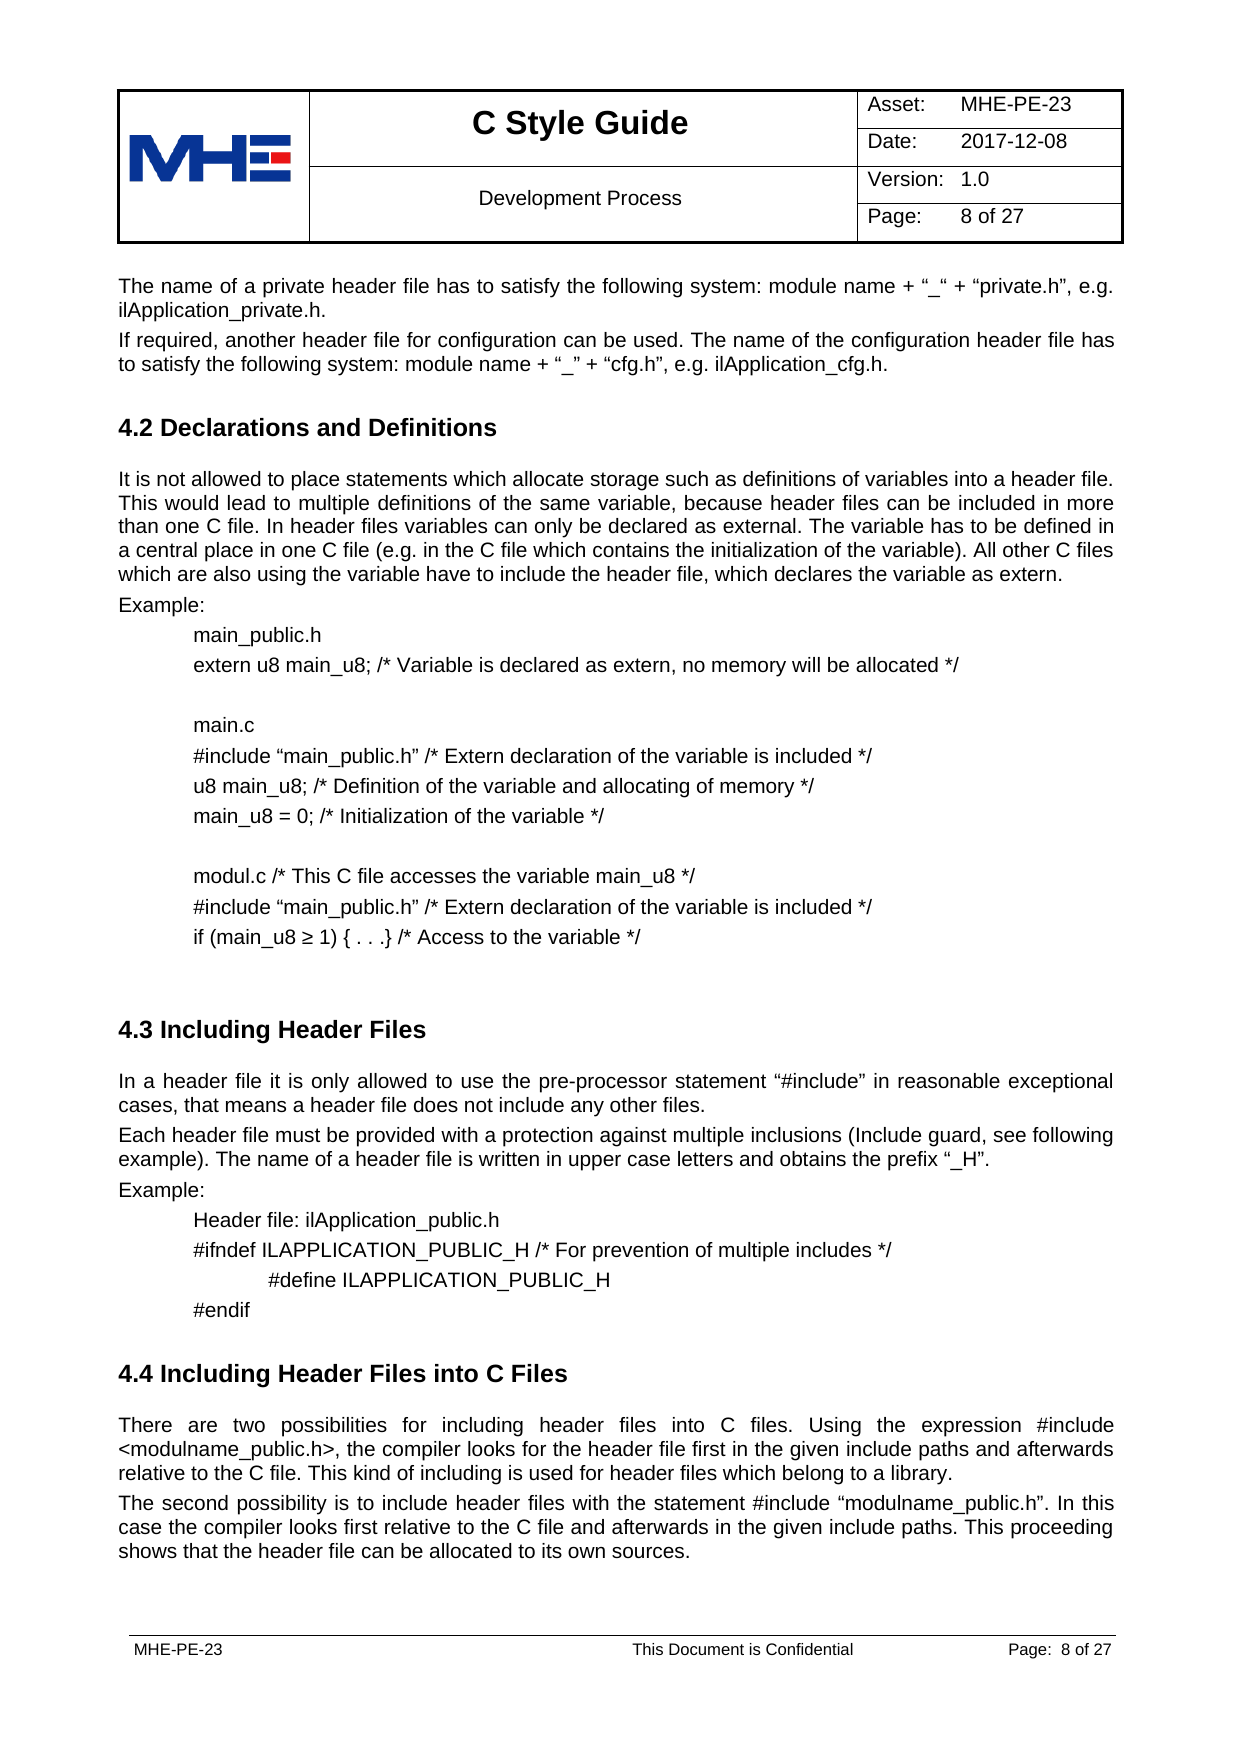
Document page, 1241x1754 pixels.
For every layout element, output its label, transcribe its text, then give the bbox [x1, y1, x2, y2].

text The name of a private header file has to satisfy the following system: module name + “_“ + “private.h”, e.g. ilApplication_private.h. [118, 274, 1116, 322]
subtitle Including Header Files [118, 1015, 1122, 1044]
text #include “main_public.h” /* Extern declaration of the variable is included */ [118, 743, 1116, 767]
picture [129, 135, 292, 186]
subtitle Declarations and Definitions [118, 413, 1122, 441]
text Example: [118, 1177, 1116, 1201]
text The second possibility is to include header files with the statement #include “modulname_public.h”. In this case the compiler looks first relative to the C file and afterwards in the given include paths. This proceeding shows that the header file can be allocated to its own sources. [118, 1491, 1116, 1562]
text Each header file must be provided with a protection against multiple inclusions (Include guard, see following example). The name of a header file is written in upper case letters and obtains the prefix “_H”. [118, 1123, 1116, 1171]
subtitle Including Header Files into C Files [118, 1359, 1122, 1387]
text #endif [118, 1298, 1116, 1322]
text Example: [118, 592, 1116, 616]
text There are two possibilities for including header files into C files. Using the expression #include <modulname_public.h>, the compiler looks for the header file first in the given include paths and afterwards relative to the C file. This kind of including is used for header files which belong to a library. [118, 1412, 1116, 1484]
text main.c [118, 713, 1116, 737]
text main_u8 = 0; /* Initialization of the variable */ [118, 804, 1116, 828]
text modul.c /* This C file accesses the variable main_u8 */ [118, 864, 1116, 888]
text If required, another header file for configuration can be used. The name of the configuration header file has to satisfy the following system: module name + “_” + “cfg.h”, e.g. ilApplication_cfg.h. [118, 328, 1116, 376]
text main_public.h [118, 623, 1116, 647]
text u8 main_u8; /* Definition of the variable and allocating of memory */ [118, 774, 1116, 798]
text #include “main_public.h” /* Extern declaration of the variable is included */ [118, 894, 1116, 918]
text Header file: ilApplication_public.h [118, 1208, 1116, 1232]
text #define ILAPPLICATION_PUBLIC_H [193, 1268, 1116, 1292]
text if (main_u8 ≥ 1) { . . .} /* Access to the variable */ [118, 925, 1116, 949]
text extern u8 main_u8; /* Variable is declared as extern, no memory will be allocated */ [118, 653, 1116, 677]
text #ifndef ILAPPLICATION_PUBLIC_H /* For prevention of multiple includes */ [118, 1238, 1116, 1262]
text In a header file it is only allowed to use the pre-processor statement “#include” in reasonable exceptional cases, that means a header file does not include any other files. [118, 1069, 1116, 1117]
text It is not allowed to place statements which allocate storage such as definitions of variables into a header file. This would lead to multiple definitions of the same variable, because header files can be included in more than one C file. In header files variables can only be declared as external. The variable has to be defined in a central place in one C file (e.g. in the C file which contains the initialization of the variable). All other C files which are also using the variable have to include the header file, which declares the variable as extern. [118, 466, 1116, 586]
